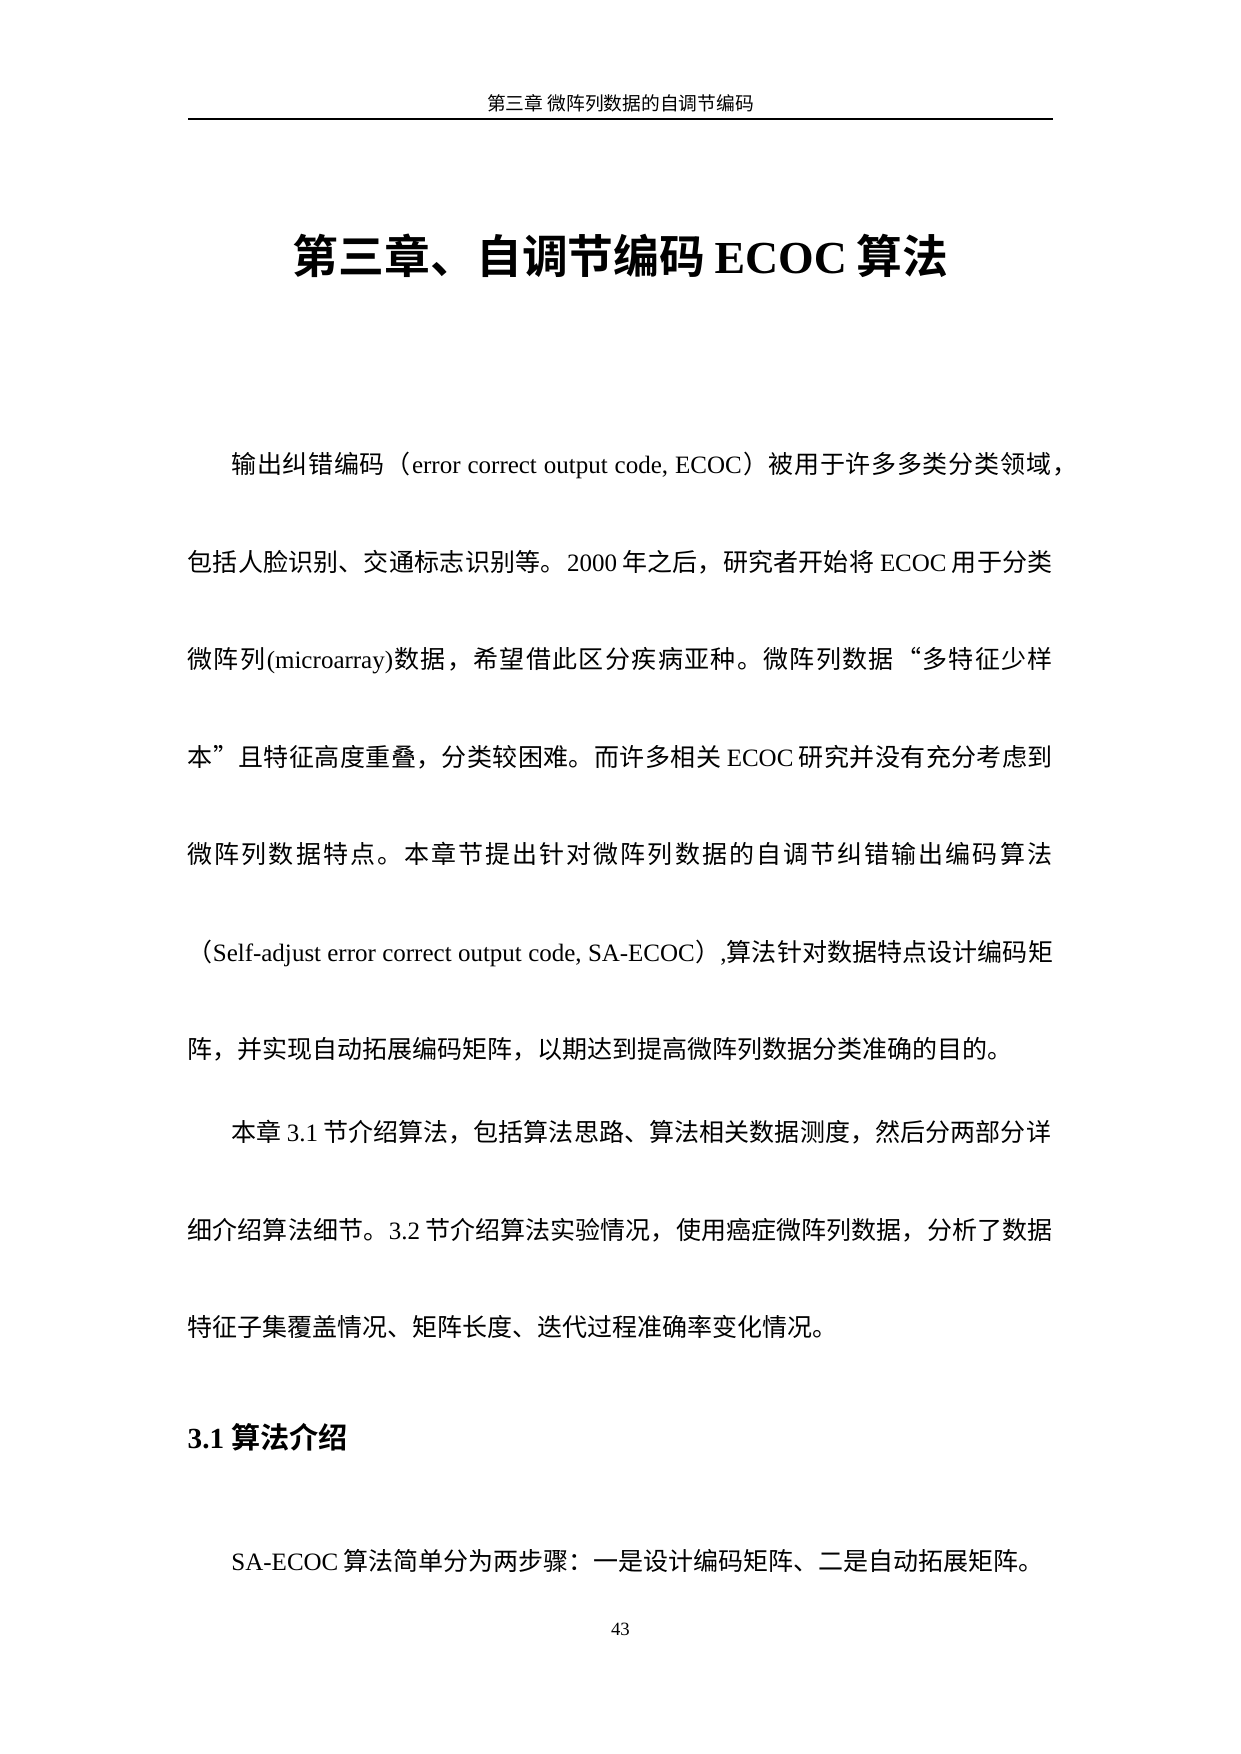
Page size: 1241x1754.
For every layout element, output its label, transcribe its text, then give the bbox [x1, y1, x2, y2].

text 输出纠错编码（error correct output code, ECOC）被用于许多多类分类领域，包括人脸识别、交通标志识别等。2000年之后，研究者开始将ECOC用于分类微阵列(microarray)数据，希望借此区分疾病亚种。微阵列数据“多特征少样本”且特征高度重叠，分类较困难。而许多相关ECOC研究并没有充分考虑到微阵列数据特点。本章节提出针对微阵列数据的自调节纠错输出编码算法（Self-adjust error correct output code, SA-ECOC）,算法针对数据特点设计编码矩阵，并实现自动拓展编码矩阵，以期达到提高微阵列数据分类准确的目的。 [187, 430, 1053, 1080]
text 本章3.1节介绍算法，包括算法思路、算法相关数据测度，然后分两部分详细介绍算法细节。3.2节介绍算法实验情况，使用癌症微阵列数据，分析了数据特征子集覆盖情况、矩阵长度、迭代过程准确率变化情况。 [187, 1098, 1053, 1358]
subtitle 3.1 算法介绍 [187, 1404, 1053, 1469]
text SA-ECOC算法简单分为两步骤：一是设计编码矩阵、二是自动拓展矩阵。 [187, 1527, 1053, 1592]
subtitle 第三章、自调节编码ECOC算法 [187, 205, 1053, 302]
